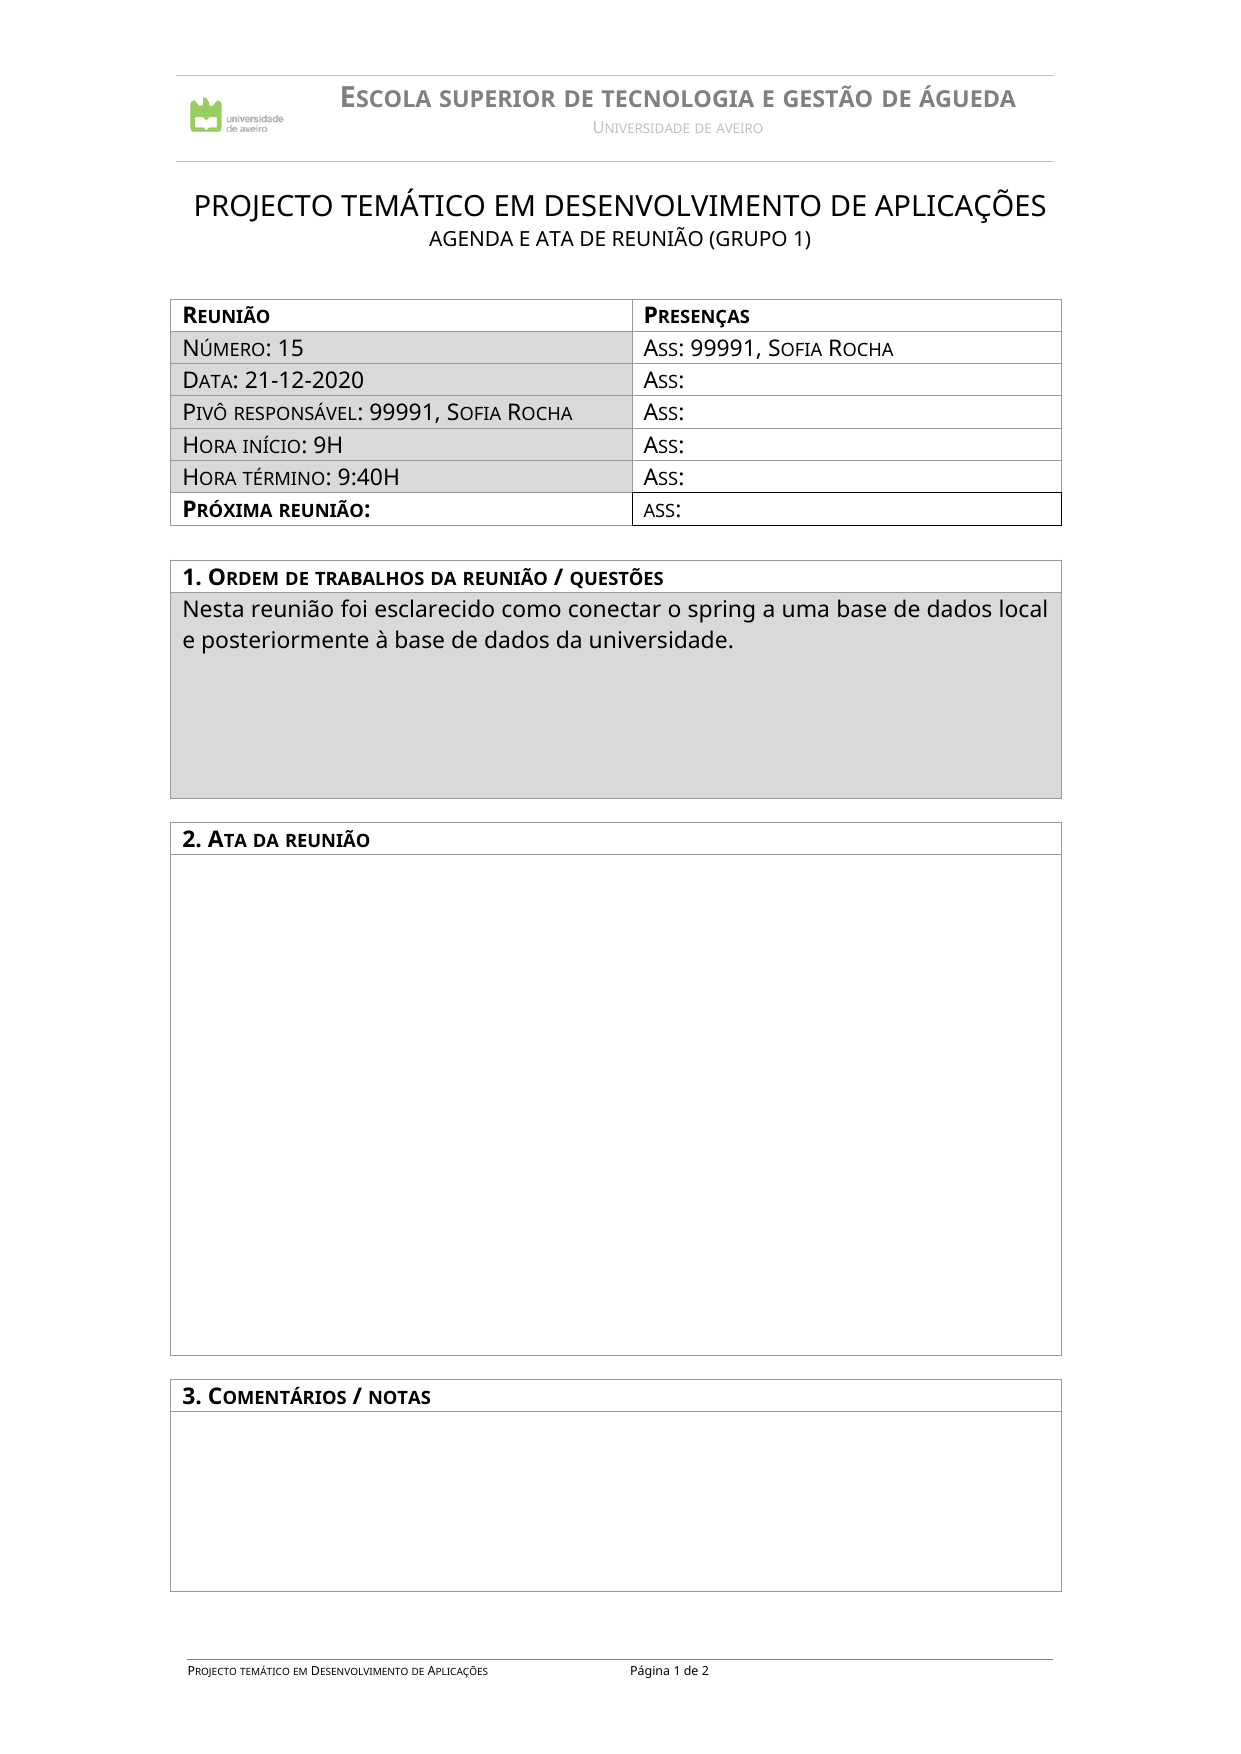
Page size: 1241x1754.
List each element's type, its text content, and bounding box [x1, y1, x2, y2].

table_header 3. Comentários / notas [171, 1380, 1061, 1411]
table_cell Ass: [632, 364, 1061, 395]
table_header 1. Ordem de trabalhos da reunião / questões [171, 561, 1061, 592]
table_cell Ass: [632, 429, 1061, 460]
table_cell Número: 15 [171, 332, 631, 363]
table_cell [171, 1412, 1061, 1591]
table_cell Pivô responsável: 99991, Sofia Rocha [171, 396, 631, 428]
table_header Presenças [632, 300, 1061, 331]
table_cell Ass: [632, 461, 1061, 492]
table_cell ass: [632, 493, 1061, 524]
table_header 2. Ata da reunião [171, 823, 1061, 854]
picture [188, 94, 289, 143]
table_cell Ass: [632, 396, 1061, 428]
table_header Reunião [171, 300, 631, 331]
table_cell Nesta reunião foi esclarecido como conectar o spring a uma base de dados local e posteriormente à base de dados da universidade. [171, 593, 1061, 798]
table_cell [171, 855, 1061, 1355]
table_cell Ass: 99991, Sofia Rocha [632, 332, 1061, 363]
table_cell Próxima reunião: [171, 493, 631, 524]
table_cell Hora início: 9H [171, 429, 631, 460]
table_cell Hora término: 9:40H [171, 461, 631, 492]
text PROJECTO TEMÁTICO EM DESENVOLVIMENTO DE APLICAÇÕES [187, 185, 1053, 224]
table_cell Data: 21-12-2020 [171, 364, 631, 395]
text AGENDA E ATA DE REUNIÃO (GRUPO 1) [187, 224, 1053, 253]
